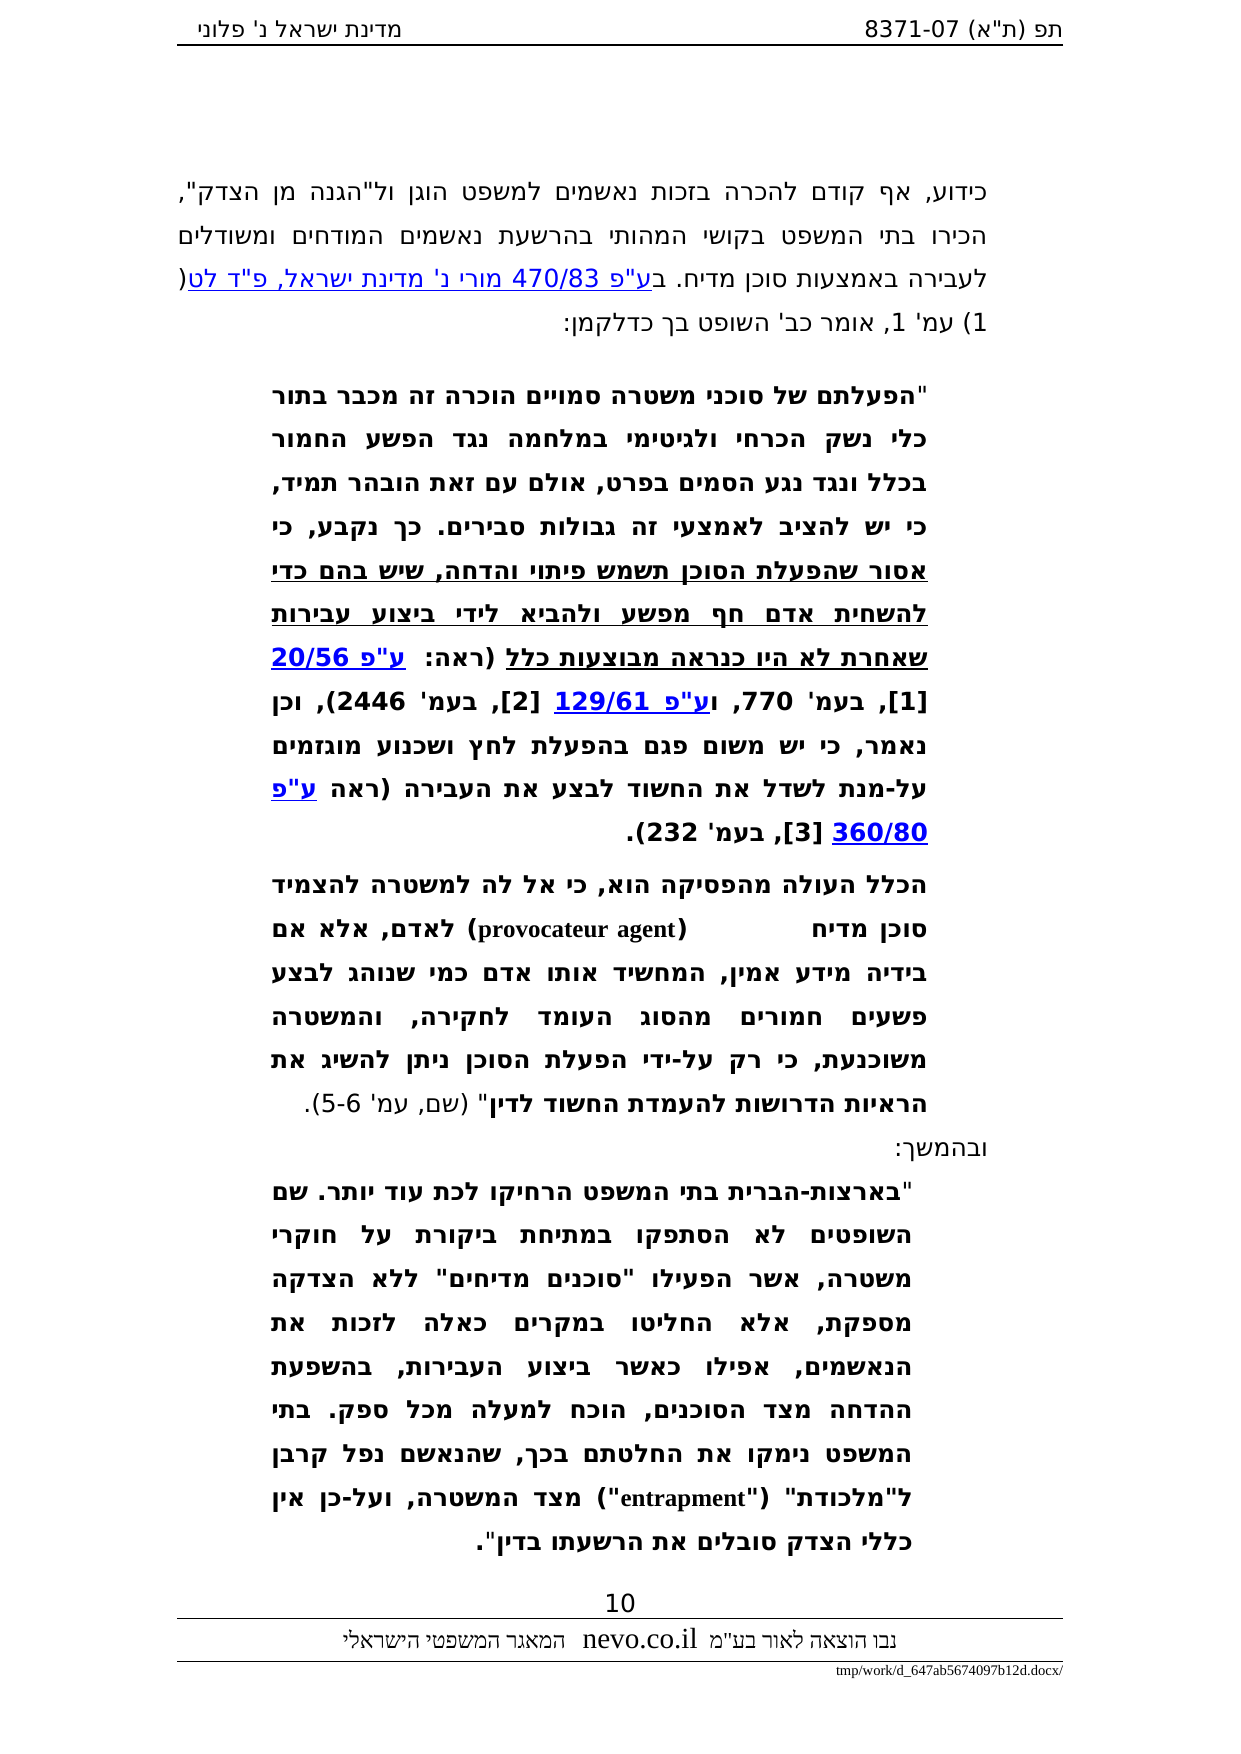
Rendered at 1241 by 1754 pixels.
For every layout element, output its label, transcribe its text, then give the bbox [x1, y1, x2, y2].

text כידוע, אף קודם להכרה בזכות נאשמים למשפט הוגן ול"הגנה מן הצדק", הכירו בתי המשפט בקושי המהותי בהרשעת נאשמים המודחים ומשודלים לעבירה באמצעות סוכן מדיח. בע"פ 470/83 מורי נ' מדינת ישראל, פ"ד לט(1) עמ' 1, אומר כב' השופט בך כדלקמן: [177, 177, 1063, 338]
text ובהמשך: [177, 1133, 988, 1162]
text "הפעלתם של סוכני משטרה סמויים הוכרה זה מכבר בתור כלי נשק הכרחי ולגיטימי במלחמה נגד הפשע החמור בכלל ונגד נגע הסמים בפרט, אולם עם זאת הובהר תמיד, כי יש להציב לאמצעי זה גבולות סבירים. כך נקבע, כי אסור שהפעלת הסוכן תשמש פיתוי והדחה, שיש בהם כדי להשחית אדם חף מפשע ולהביא לידי ביצוע עבירות שאחרת לא היו כנראה מבוצעות כלל (ראה:ו ע"פ 20/56 [1], בעמ' 770, וע"פ 129/61 [2], בעמ' 2446), וכן נאמר, כי יש משום פגם בהפעלת לחץ ושכנוע מוגזמים על-מנת לשדל את החשוד לבצע את העבירה (ראה ע"פ 360/80 [3], בעמ' 232). [271, 381, 988, 848]
text "בארצות-הברית בתי המשפט הרחיקו לכת עוד יותר. שם השופטים לא הסתפקו במתיחת ביקורת על חוקרי משטרה, אשר הפעילו "סוכנים מדיחים" ללא הצדקה מספקת, אלא החליטו במקרים כאלה לזכות את הנאשמים, אפילו כאשר ביצוע העבירות, בהשפעת ההדחה מצד הסוכנים, הוכח למעלה מכל ספק. בתי המשפט נימקו את החלטתם בכך, שהנאשם נפל קרבן ל"מלכודת" ("entrapment") מצד המשטרה, ועל-כן אין כללי הצדק סובלים את הרשעתו בדין". [271, 1177, 1063, 1556]
text הכלל העולה מהפסיקה הוא, כי אל לה למשטרה להצמיד סוכן מדיח (provocateur agent) לאדם, אלא אם בידיה מידע אמין, המחשיד אותו אדם כמי שנוהג לבצע פשעים חמורים מהסוג העומד לחקירה, והמשטרה משוכנעת, כי רק על-ידי הפעלת הסוכן ניתן להשיג את הראיות הדרושות להעמדת החשוד לדין" (שם, עמ' 5-6). [271, 871, 928, 1118]
